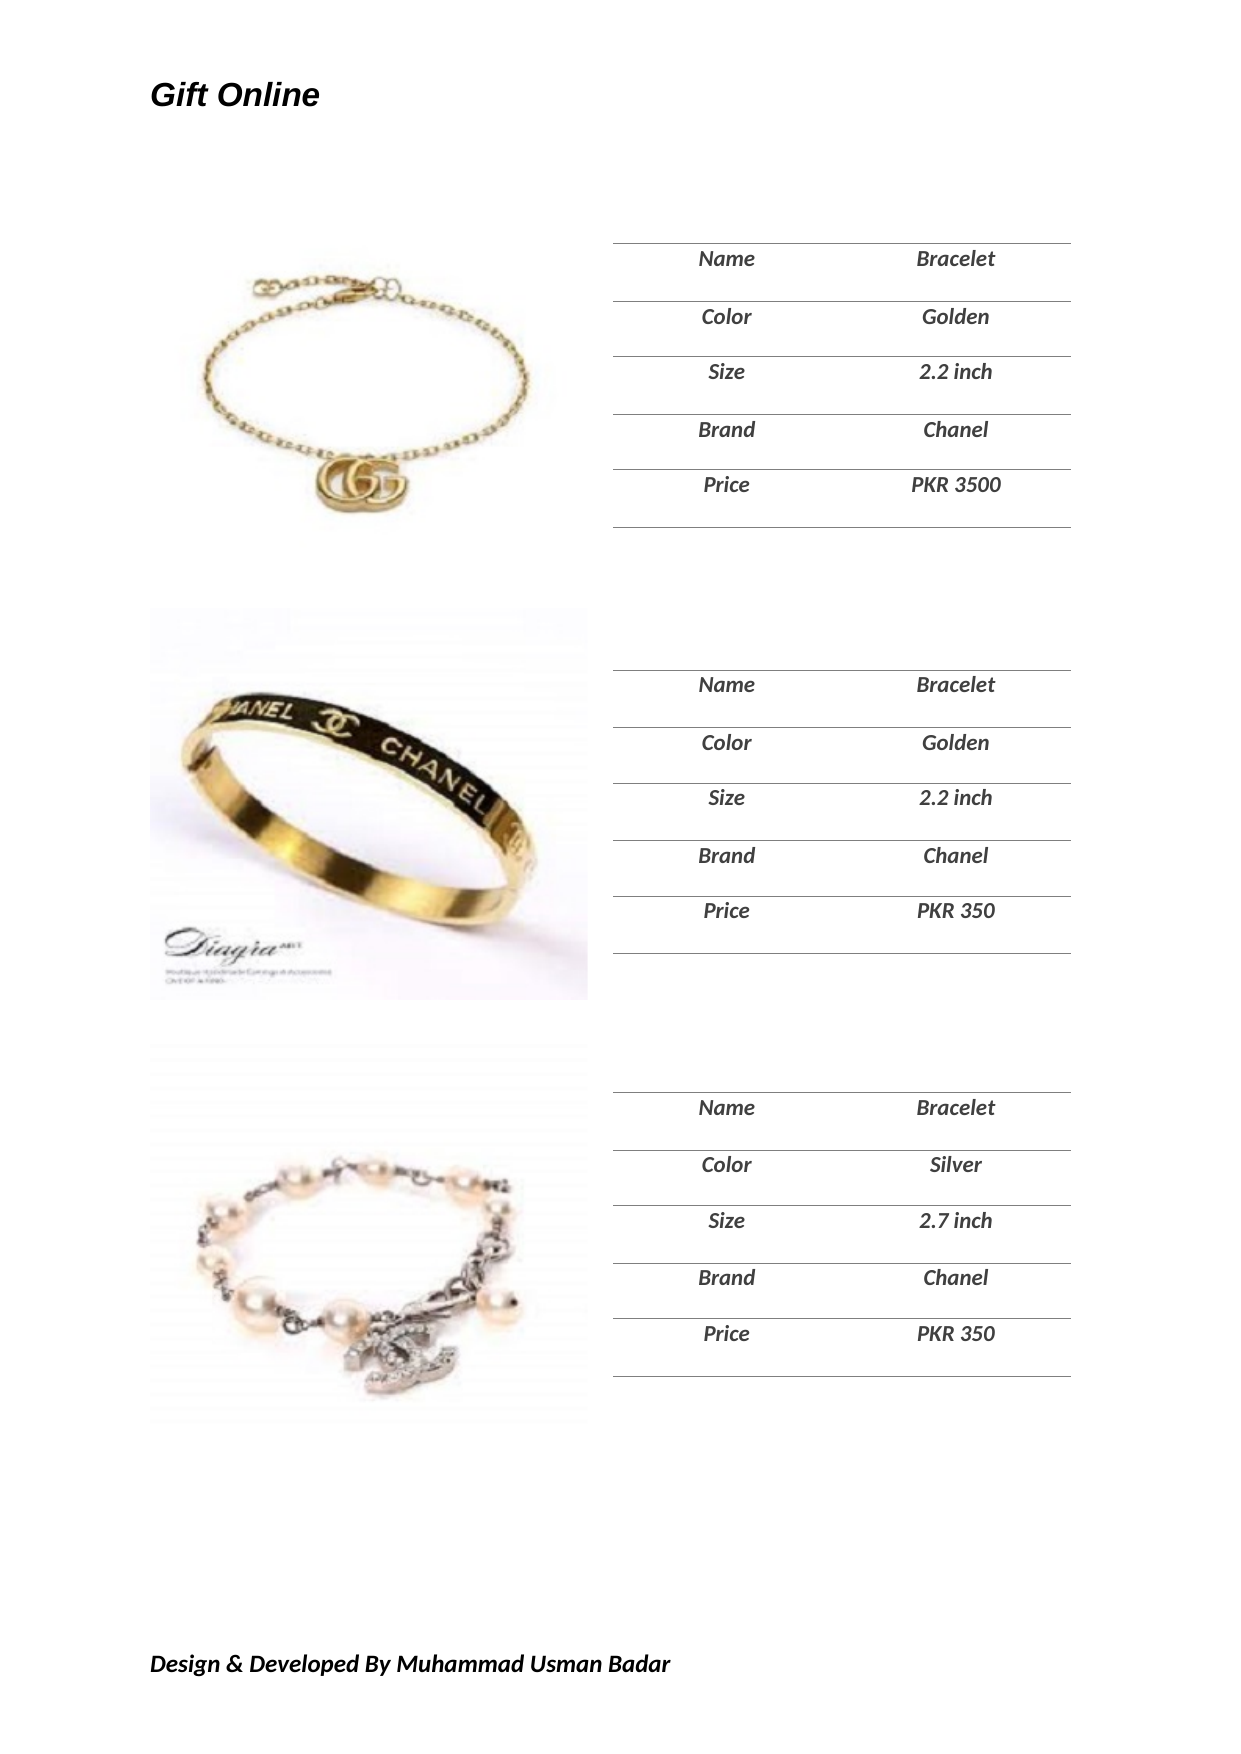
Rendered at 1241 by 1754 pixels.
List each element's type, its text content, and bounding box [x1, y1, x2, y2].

picture [150, 1040, 588, 1431]
table_cell 2.2 inch [842, 784, 1071, 840]
table_cell PKR 350 [842, 897, 1071, 953]
table_header Name [613, 671, 842, 727]
table_cell Price [613, 470, 842, 527]
table_cell Color [613, 302, 842, 356]
table_cell Price [613, 897, 842, 953]
table_cell Price [613, 1319, 842, 1376]
picture [150, 608, 588, 1000]
table_cell Chanel [842, 415, 1071, 469]
table_cell Golden [842, 302, 1071, 356]
table_cell PKR 350 [842, 1319, 1071, 1376]
table_cell PKR 3500 [842, 470, 1071, 527]
table_header Name [613, 244, 842, 301]
table_cell Brand [613, 841, 842, 896]
table_cell Brand [613, 415, 842, 469]
table_cell Silver [842, 1151, 1071, 1205]
table_header Bracelet [842, 671, 1071, 727]
table_cell Size [613, 357, 842, 414]
table_cell Color [613, 1151, 842, 1205]
table_cell Golden [842, 728, 1071, 782]
picture [150, 196, 588, 588]
table_cell Color [613, 728, 842, 782]
table_cell Brand [613, 1264, 842, 1318]
table_header Bracelet [842, 244, 1071, 301]
table_header Bracelet [842, 1093, 1071, 1149]
table_cell 2.2 inch [842, 357, 1071, 414]
table_cell Size [613, 1206, 842, 1262]
table_cell Size [613, 784, 842, 840]
table_cell Chanel [842, 841, 1071, 896]
table_header Name [613, 1093, 842, 1149]
table_cell Chanel [842, 1264, 1071, 1318]
table_cell 2.7 inch [842, 1206, 1071, 1262]
